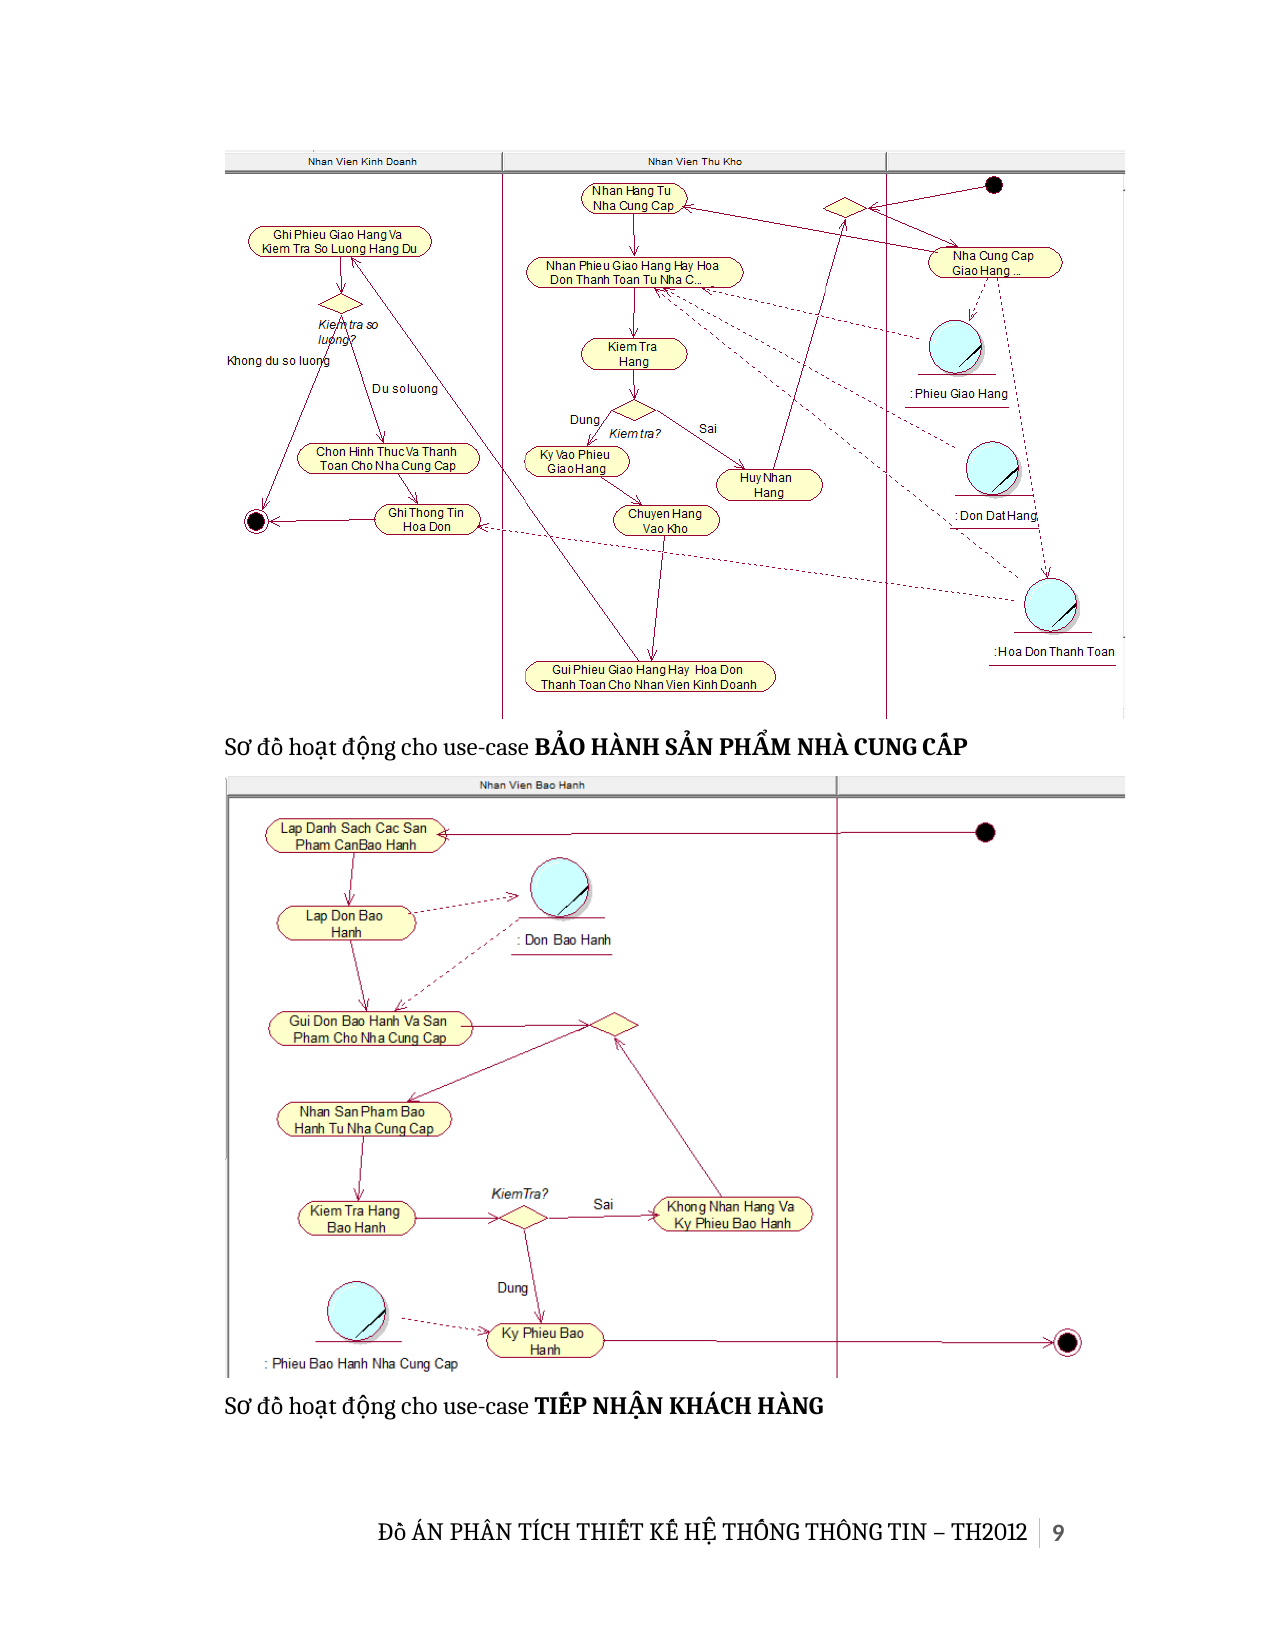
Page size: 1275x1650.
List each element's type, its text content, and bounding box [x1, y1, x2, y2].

picture [225, 150, 1125, 719]
text Sơ đồ hoạt động cho use-case TIẾP NHẬN KHÁCH HÀNG [225, 1392, 1087, 1420]
picture [225, 776, 1125, 1378]
text Sơ đồ hoạt động cho use-case BẢO HÀNH SẢN PHẨM NHÀ CUNG CẤP [225, 733, 1087, 762]
